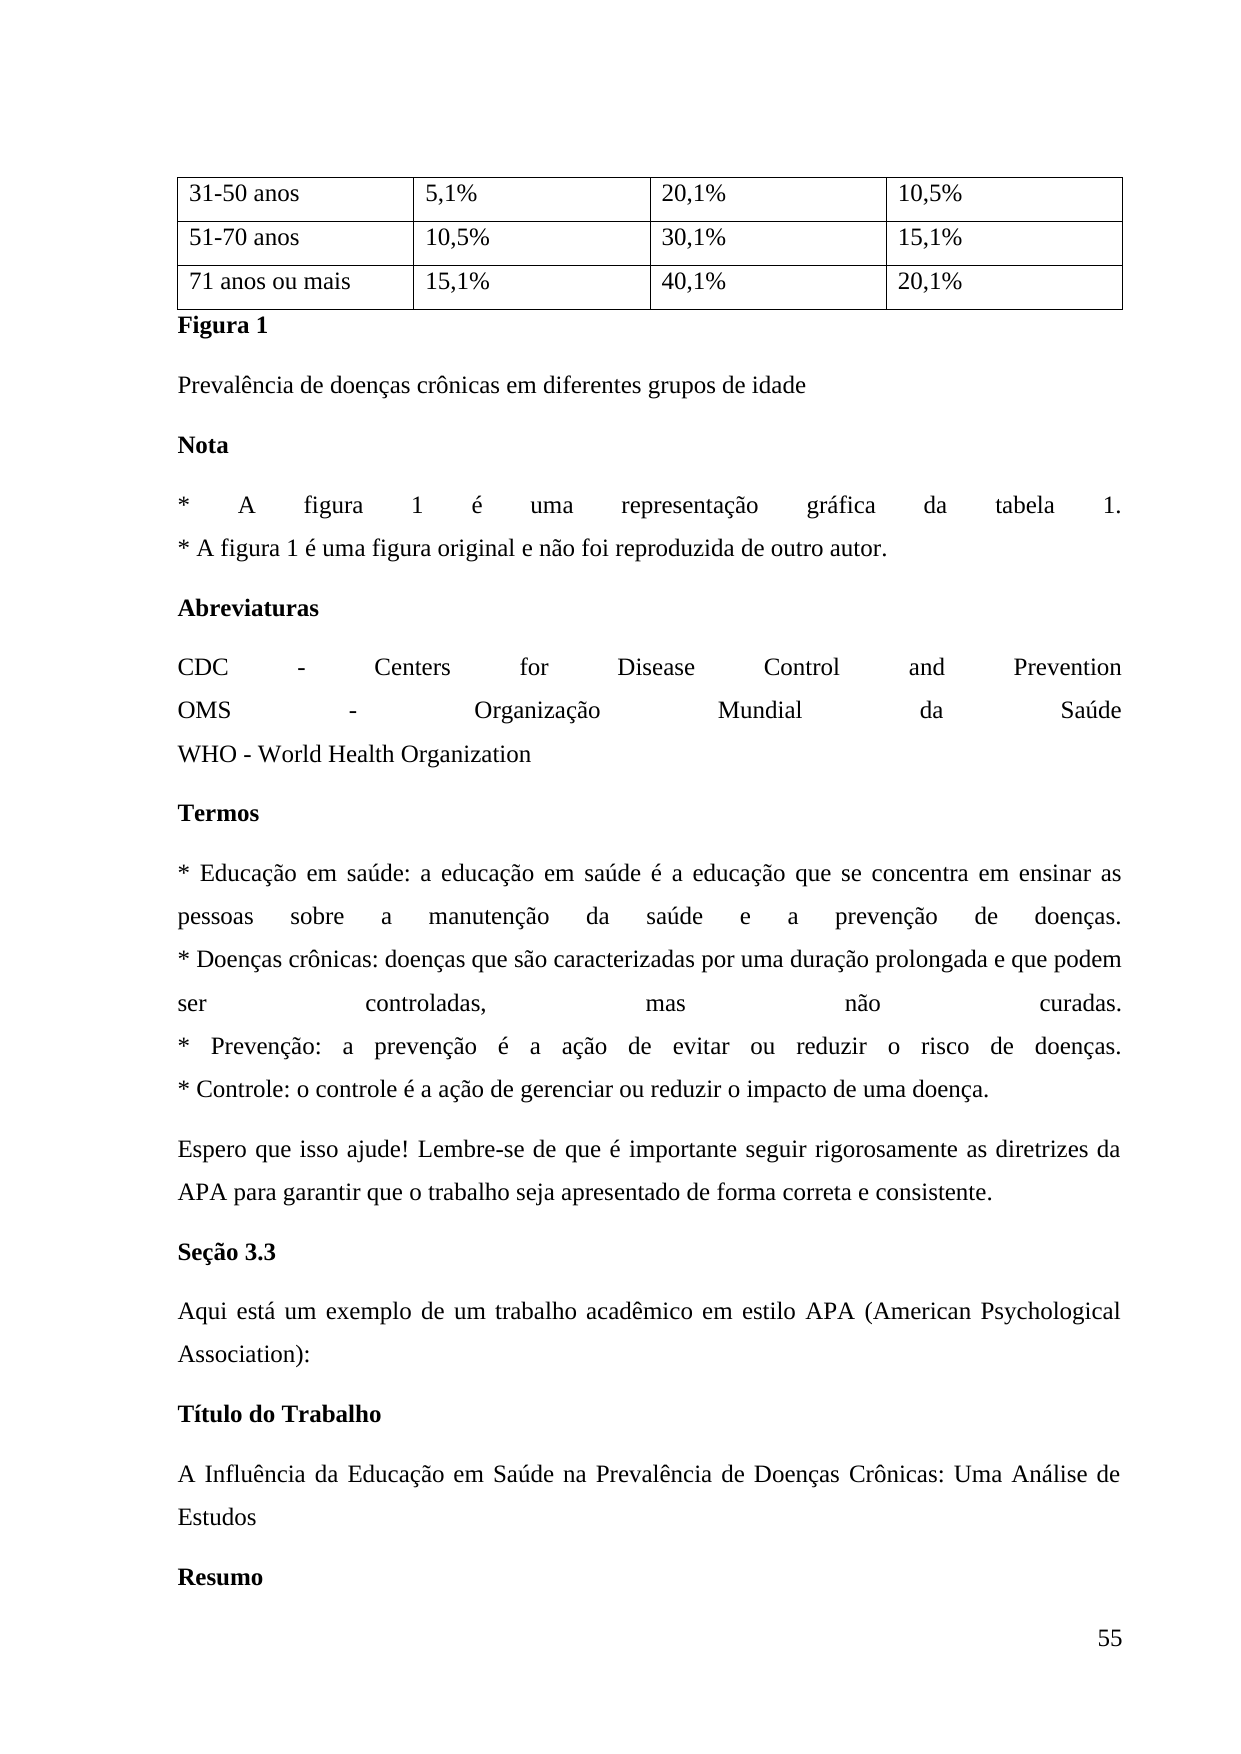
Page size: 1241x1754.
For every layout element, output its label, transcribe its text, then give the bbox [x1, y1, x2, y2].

text Abreviaturas [177, 593, 1122, 621]
text * A figura 1 é uma representação gráfica da tabela 1. * A figura 1 é uma figura original e não foi reproduzida de outro autor. [177, 490, 1122, 562]
text CDC - Centers for Disease Control and Prevention OMS - Organização Mundial da Saúde WHO - World Health Organization [177, 652, 1122, 767]
text Termos [177, 798, 1122, 827]
table_cell 10,5% [887, 178, 1122, 221]
table_cell 15,1% [414, 266, 650, 309]
table_cell 31-50 anos [178, 178, 413, 221]
text * Educação em saúde: a educação em saúde é a educação que se concentra em ensinar as pessoas sobre a manutenção da saúde e a prevenção de doenças. * Doenças crônicas: doenças que são caracterizadas por uma duração prolongada e que podem ser controladas, mas não curadas. * Prevenção: a prevenção é a ação de evitar ou reduzir o risco de doenças. * Controle: o controle é a ação de gerenciar ou reduzir o impacto de uma doença. [177, 858, 1122, 1103]
table_cell 5,1% [414, 178, 650, 221]
table_cell 15,1% [887, 222, 1122, 265]
table_cell 40,1% [651, 266, 886, 309]
text Título do Trabalho [177, 1399, 1122, 1428]
table_cell 20,1% [887, 266, 1122, 309]
table_cell 10,5% [414, 222, 650, 265]
table_cell 71 anos ou mais [178, 266, 413, 309]
text A Influência da Educação em Saúde na Prevalência de Doenças Crônicas: Uma Análise de Estudos [177, 1459, 1122, 1531]
table_cell 51-70 anos [178, 222, 413, 265]
text Nota [177, 430, 1122, 459]
text Figura 1 [177, 310, 1122, 339]
table_cell 30,1% [651, 222, 886, 265]
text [177, 370, 1122, 399]
text Aqui está um exemplo de um trabalho acadêmico em estilo APA (American Psychological Association): [177, 1296, 1122, 1368]
text Espero que isso ajude! Lembre-se de que é importante seguir rigorosamente as diretrizes da APA para garantir que o trabalho seja apresentado de forma correta e consistente. [177, 1134, 1122, 1206]
text Seção 3.3 [177, 1237, 1122, 1265]
table_cell 20,1% [651, 178, 886, 221]
text Resumo [177, 1562, 1122, 1591]
